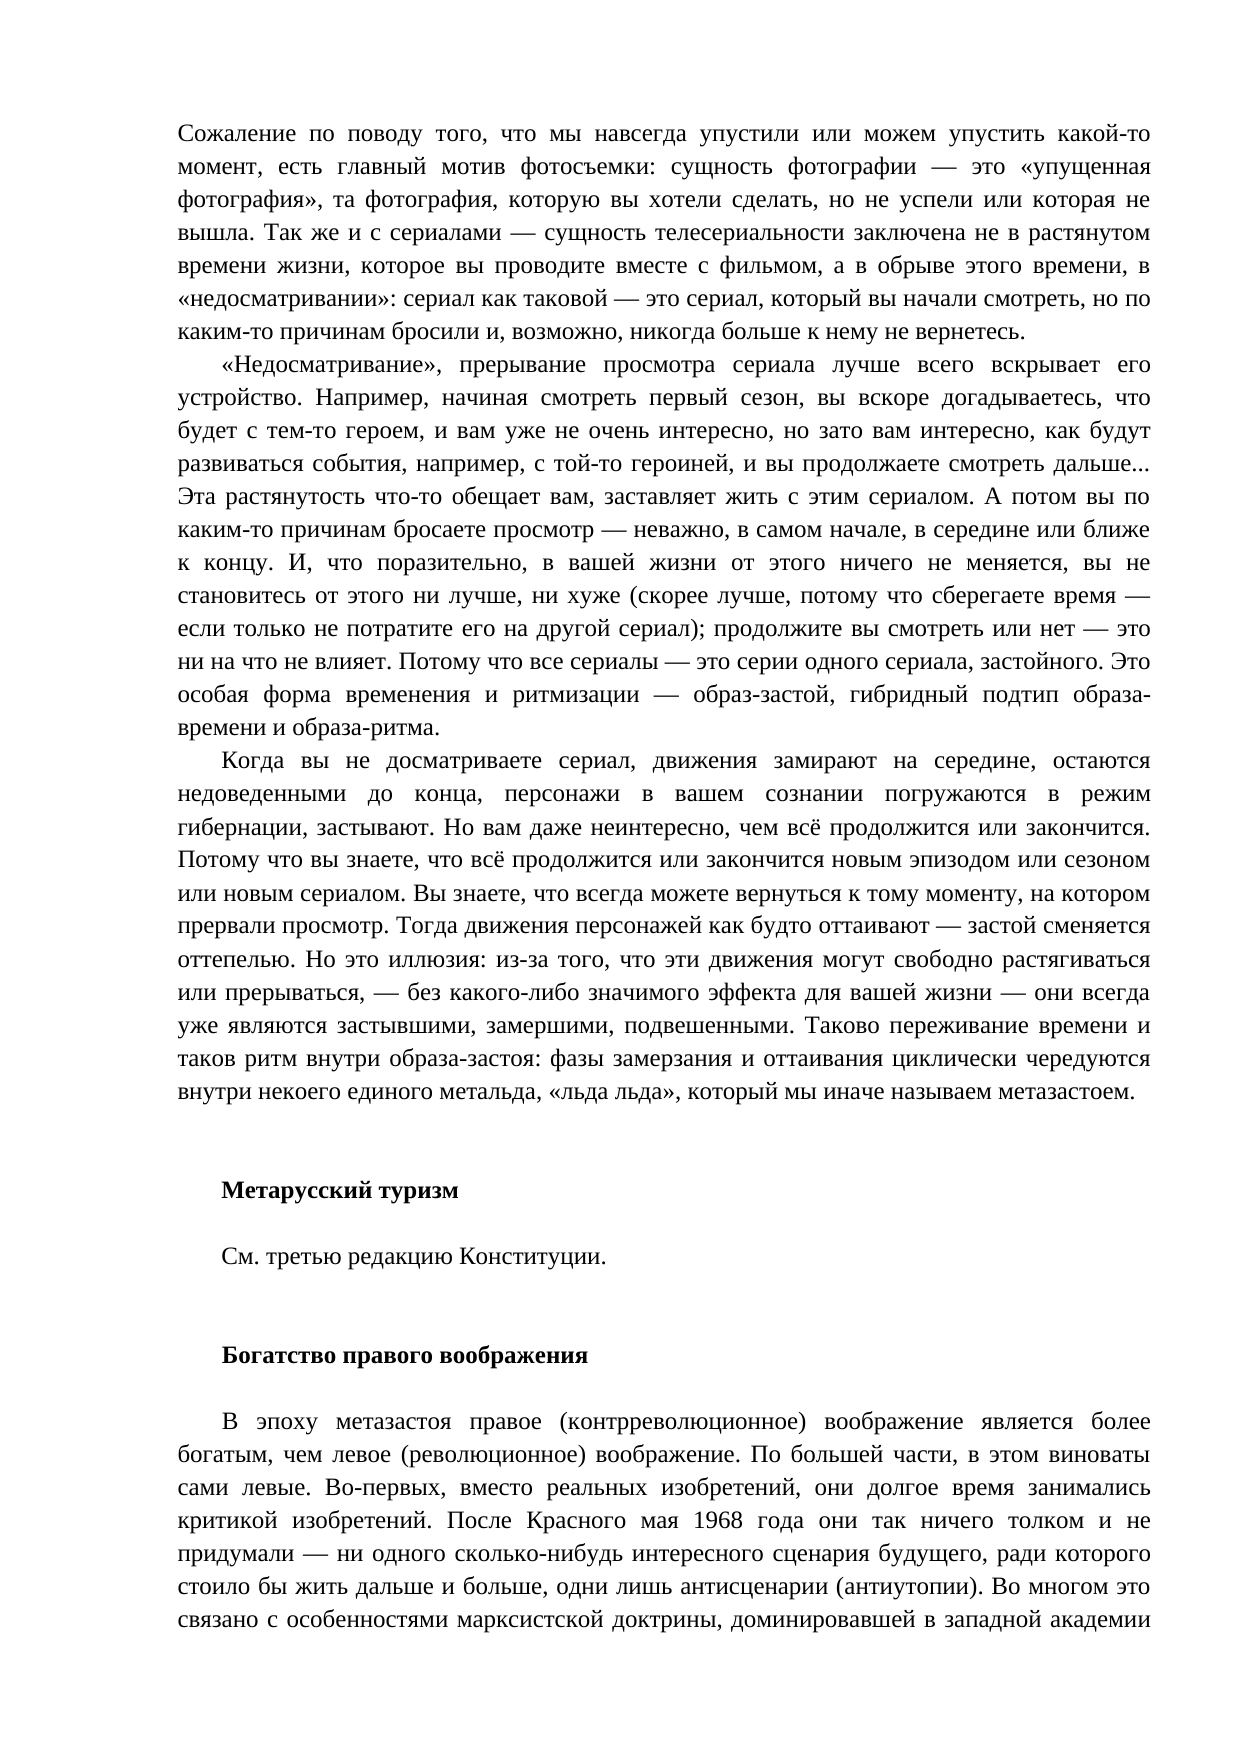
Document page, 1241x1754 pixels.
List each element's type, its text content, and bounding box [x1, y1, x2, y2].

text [177, 118, 1152, 345]
text Богатство правого воображения [177, 1340, 1152, 1369]
text См. третью редакцию Конституции. [177, 1241, 1152, 1269]
text «Недосматривание», прерывание просмотра сериала лучше всего вскрывает его устройство. Например, начиная смотреть первый сезон, вы вскоре догадываетесь, что будет с тем-то героем, и вам уже не очень интересно, но зато вам интересно, как будут развиваться события, например, с той-то героиней, и вы продолжаете смотреть дальше... Эта растянутость что-то обещает вам, заставляет жить с этим сериалом. А потом вы по каким-то причинам бросаете просмотр — неважно, в самом начале, в середине или ближе к концу. И, что поразительно, в вашей жизни от этого ничего не меняется, вы не становитесь от этого ни лучше, ни хуже (скорее лучше, потому что сберегаете время — если только не потратите его на другой сериал); продолжите вы смотреть или нет — это ни на что не влияет. Потому что все сериалы — это серии одного сериала, застойного. Это особая форма временения и ритмизации — образ-застой, гибридный подтип образа-времени и образа-ритма. [177, 349, 1152, 741]
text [177, 1406, 1152, 1633]
text Метарусский туризм [177, 1175, 1152, 1203]
text Когда вы не досматриваете сериал, движения замирают на середине, остаются недоведенными до конца, персонажи в вашем сознании погружаются в режим гибернации, застывают. Но вам даже неинтересно, чем всё продолжится или закончится. Потому что вы знаете, что всё продолжится или закончится новым эпизодом или сезоном или новым сериалом. Вы знаете, что всегда можете вернуться к тому моменту, на котором прервали просмотр. Тогда движения персонажей как будто оттаивают — застой сменяется оттепелью. Но это иллюзия: из-за того, что эти движения могут свободно растягиваться или прерываться, — без какого-либо значимого эффекта для вашей жизни — они всегда уже являются застывшими, замершими, подвешенными. Таково переживание времени и таков ритм внутри образа-застоя: фазы замерзания и оттаивания циклически чередуются внутри некоего единого метальда, «льда льда», который мы иначе называем метазастоем. [177, 746, 1152, 1104]
